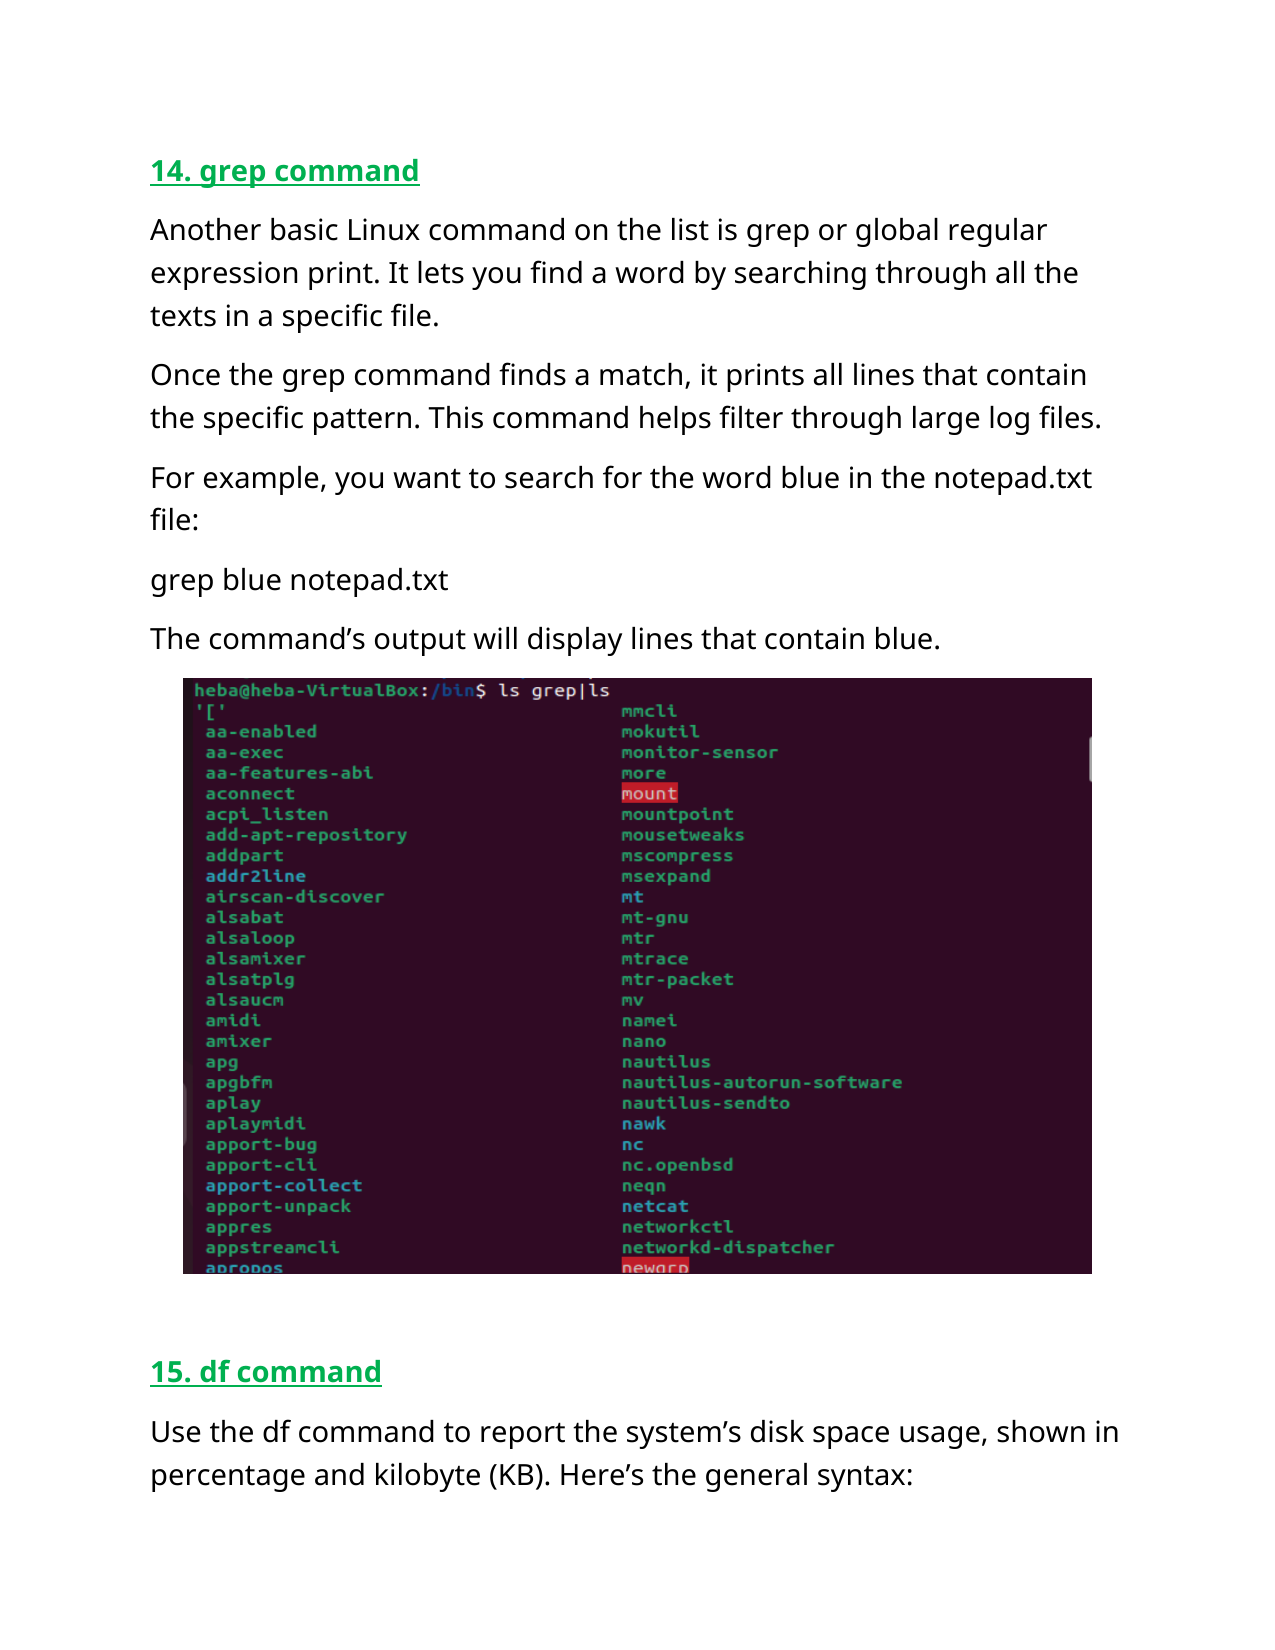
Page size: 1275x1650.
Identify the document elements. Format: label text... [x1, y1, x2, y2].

picture [183, 678, 1092, 1274]
text Once the grep command finds a match, it prints all lines that contain the specific pattern. This command helps filter through large log files. [150, 354, 1125, 437]
text The command’s output will display lines that contain blue. [150, 619, 1125, 658]
text 15. df command [150, 1351, 1125, 1391]
text Another basic Linux command on the list is grep or global regular expression print. It lets you find a word by searching through all the texts in a specific file. [150, 209, 1125, 335]
text Use the df command to report the system’s disk space usage, shown in percentage and kilobyte (KB). Here’s the general syntax: [150, 1411, 1125, 1493]
text 14. grep command [150, 150, 1125, 190]
text For example, you want to search for the word blue in the notepad.txt file: [150, 457, 1125, 539]
text grep blue notepad.txt [150, 559, 1125, 599]
